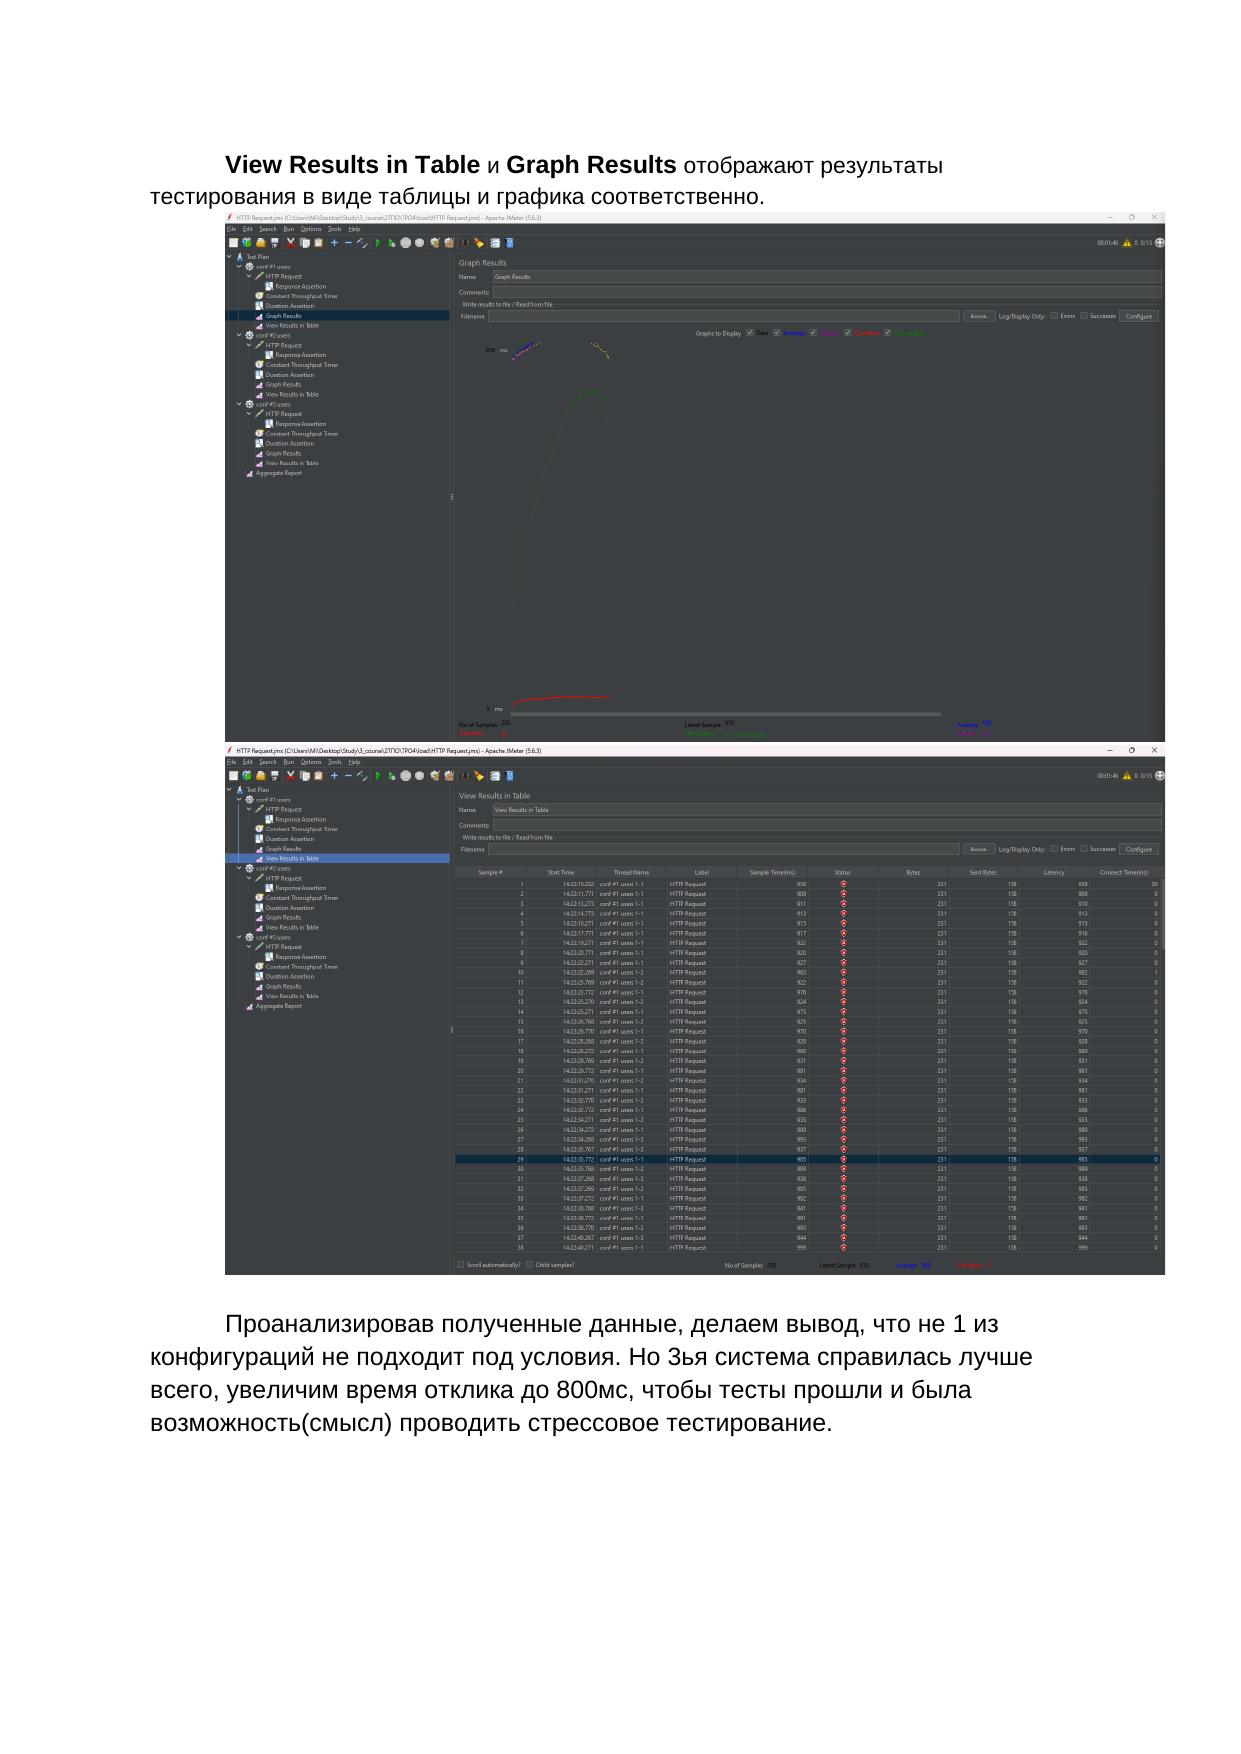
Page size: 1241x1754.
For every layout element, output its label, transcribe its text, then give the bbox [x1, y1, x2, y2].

picture [225, 745, 1166, 1275]
text View Results in Table и Graph Results отображают результаты тестирования в виде таблицы и графика соответственно. [150, 150, 1090, 209]
picture [225, 212, 1166, 742]
text Проанализировав полученные данные, делаем вывод, что не 1 из конфигураций не подходит под условия. Но 3ья система справилась лучше всего, увеличим время отклика до 800мс, чтобы тесты прошли и была возможность(смысл) проводить стрессовое тестирование. [150, 1309, 1090, 1437]
